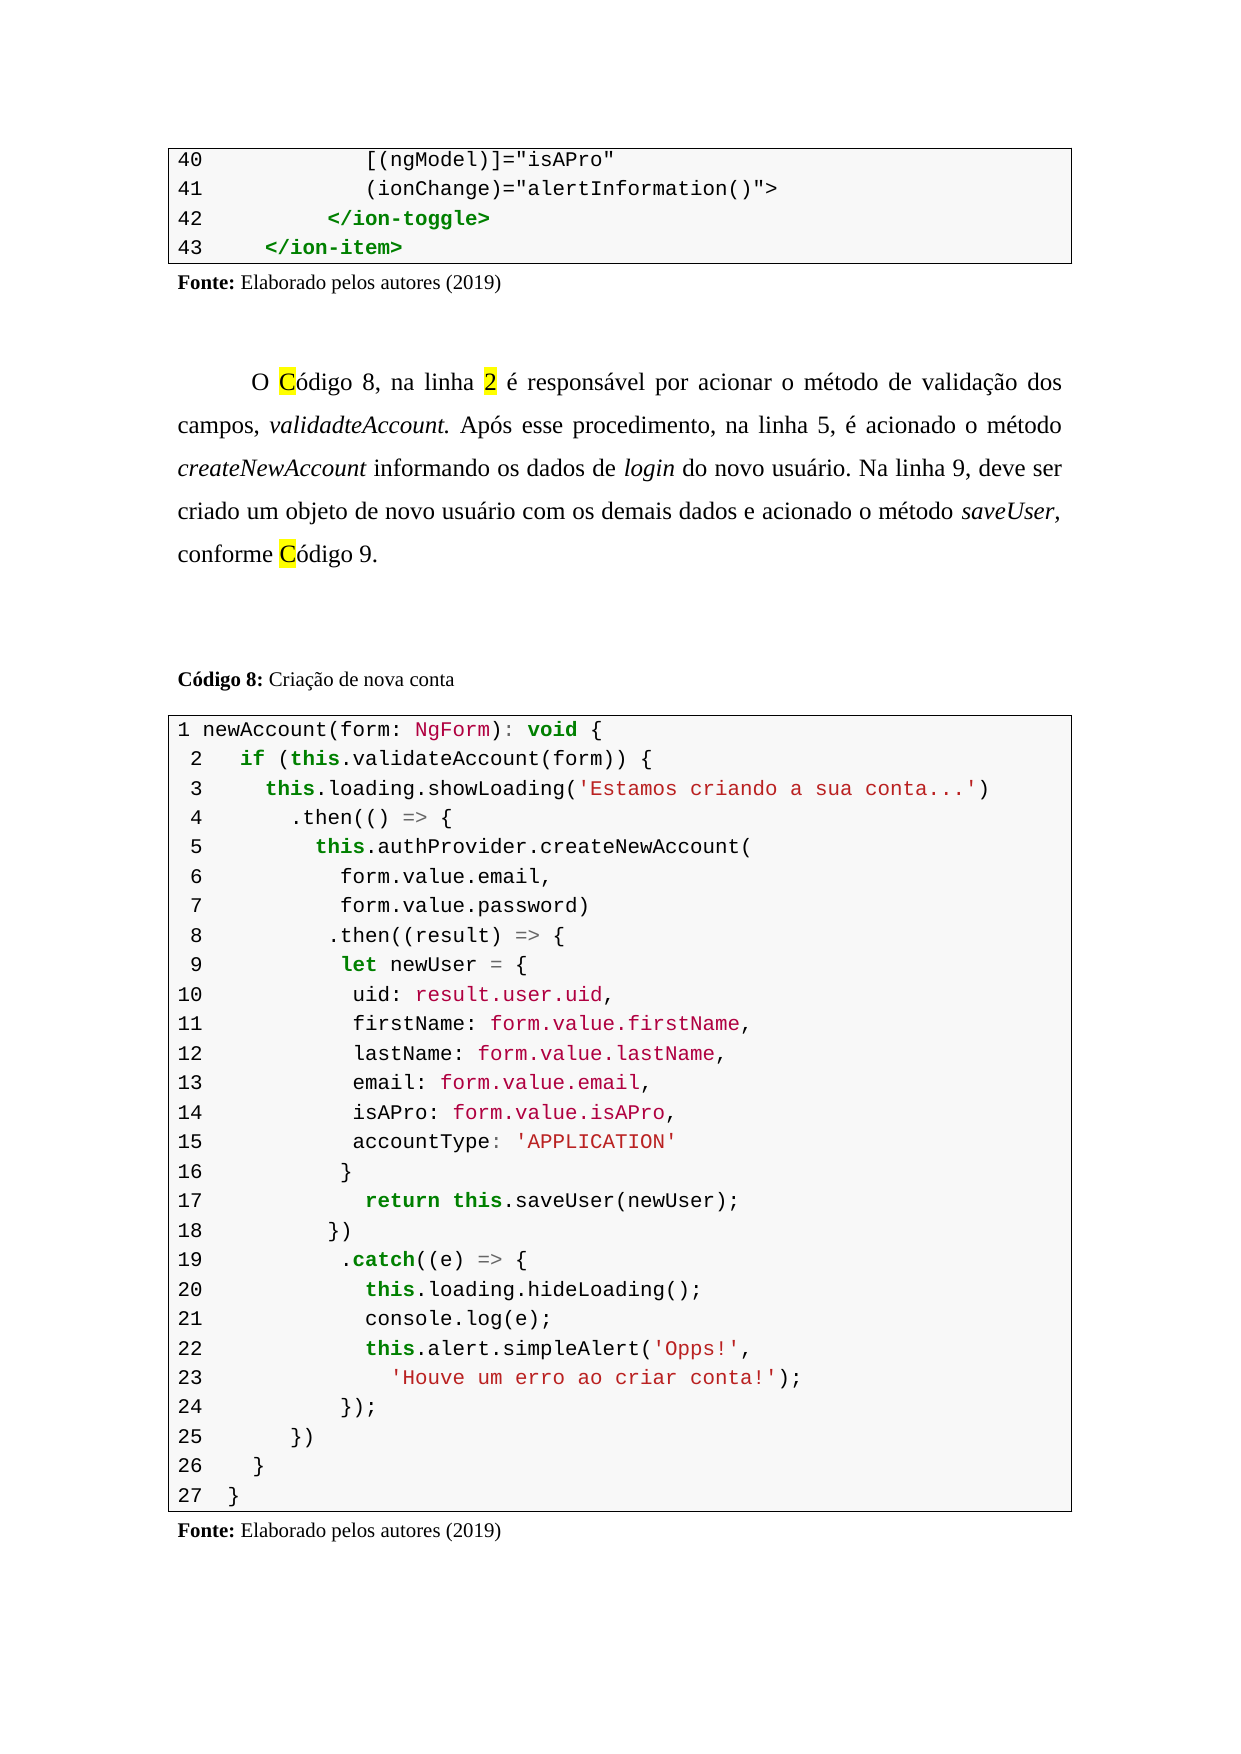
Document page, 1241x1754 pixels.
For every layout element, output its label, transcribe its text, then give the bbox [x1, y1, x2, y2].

text 41 (ionChange)="alertInformation()"> [169, 177, 1071, 202]
text 42 </ion-toggle> [169, 207, 1071, 231]
text 5 this.authProvider.createNewAccount( [169, 833, 1071, 860]
text 17 return this.saveUser(newUser); [169, 1187, 1071, 1214]
text 22 this.alert.simpleAlert('Opps!', [169, 1334, 1071, 1361]
text Código 8: Criação de nova conta [177, 667, 1063, 691]
text 26 } [169, 1452, 1071, 1479]
text 20 this.loading.hideLoading(); [169, 1276, 1071, 1302]
text 12 lastName: form.value.lastName, [169, 1040, 1071, 1066]
text 40 [(ngModel)]="isAPro" [202, 149, 1071, 172]
text 14 isAPro: form.value.isAPro, [169, 1099, 1071, 1125]
text 10 uid: result.user.uid, [169, 981, 1071, 1007]
text 8 .then((result) => { [169, 922, 1071, 948]
text 27 } [169, 1482, 1071, 1511]
text 16 } [169, 1158, 1071, 1184]
text 18 }) [169, 1217, 1071, 1243]
text 15 accountType: 'APPLICATION' [169, 1128, 1071, 1155]
text 21 console.log(e); [169, 1305, 1071, 1332]
text 11 firstName: form.value.firstName, [169, 1010, 1071, 1037]
text Fonte: Elaborado pelos autores (2019) [177, 270, 1063, 294]
text 7 form.value.password) [169, 892, 1071, 919]
text 2 if (this.validateAccount(form)) { [169, 745, 1071, 772]
text 25 }) [169, 1423, 1071, 1450]
text 43 </ion-item> [169, 236, 1071, 263]
text 23 'Houve um erro ao criar conta!'); [169, 1364, 1071, 1391]
text 4 .then(() => { [169, 804, 1071, 831]
text 9 let newUser = { [169, 951, 1071, 978]
text 24 }); [169, 1393, 1071, 1420]
text 13 email: form.value.email, [169, 1069, 1071, 1096]
text 6 form.value.email, [169, 863, 1071, 889]
text Fonte: Elaborado pelos autores (2019) [177, 1518, 1063, 1542]
text 1 newAccount(form: NgForm): void { [169, 716, 1071, 742]
text O Código 8, na linha 2 é responsável por acionar o método de validação dos campos, validadteAccount. Após esse procedimento, na linha 5, é acionado o método createNewAccount informando os dados de login do novo usuário. Na linha 9, deve ser criado um objeto de novo usuário com os demais dados e acionado o método saveUser, conforme Código 9. [177, 367, 1063, 568]
text 3 this.loading.showLoading('Estamos criando a sua conta...') [169, 774, 1071, 801]
text 19 .catch((e) => { [169, 1246, 1071, 1273]
